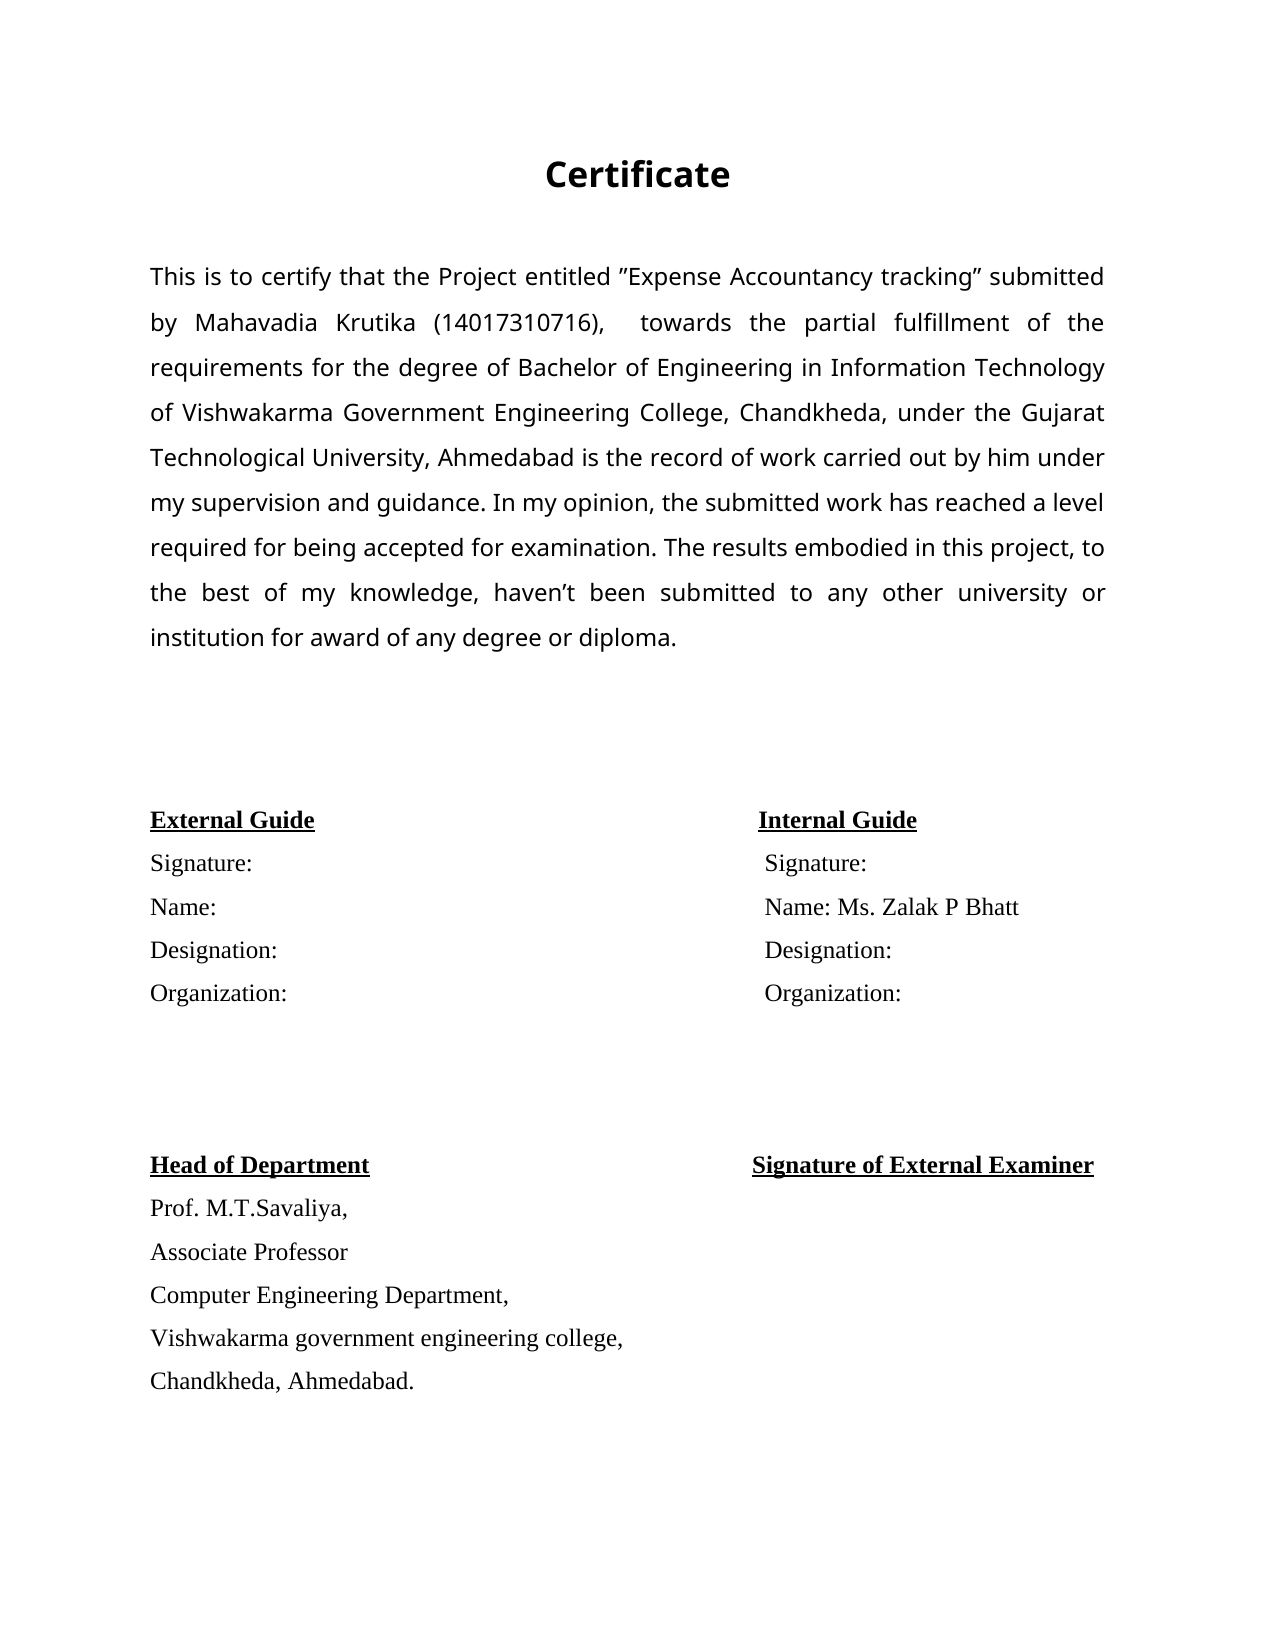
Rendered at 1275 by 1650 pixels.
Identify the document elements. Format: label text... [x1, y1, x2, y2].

text Certiﬁcate [150, 150, 1125, 198]
text This is to certify that the Project entitled ”Expense Accountancy tracking” submitted by Mahavadia Krutika (14017310716), towards the partial fulﬁllment of the requirements for the degree of Bachelor of Engineering in Information Technology of Vishwakarma Government Engineering College, Chandkheda, under the Gujarat Technological University, Ahmedabad is the record of work carried out by him under my supervision and guidance. In my opinion, the submitted work has reached a level required for being accepted for examination. The results embodied in this project, to the best of my knowledge, haven’t been submitted to any other university or institution for award of any degree or diploma. [150, 248, 1106, 654]
table_cell Head of Department Prof. M.T.Savaliya, Associate Professor Computer Engineering Department, Vishwakarma government engineering college, Chandkheda, Ahmedabad. [139, 1064, 741, 1452]
table_header Internal Guide Signature: Name: Ms. Zalak P Bhatt Designation: Organization: [741, 805, 1136, 1064]
table_header External Guide Signature: Name: Designation: Organization: [139, 805, 741, 1064]
table_cell Signature of External Examiner [741, 1064, 1136, 1452]
